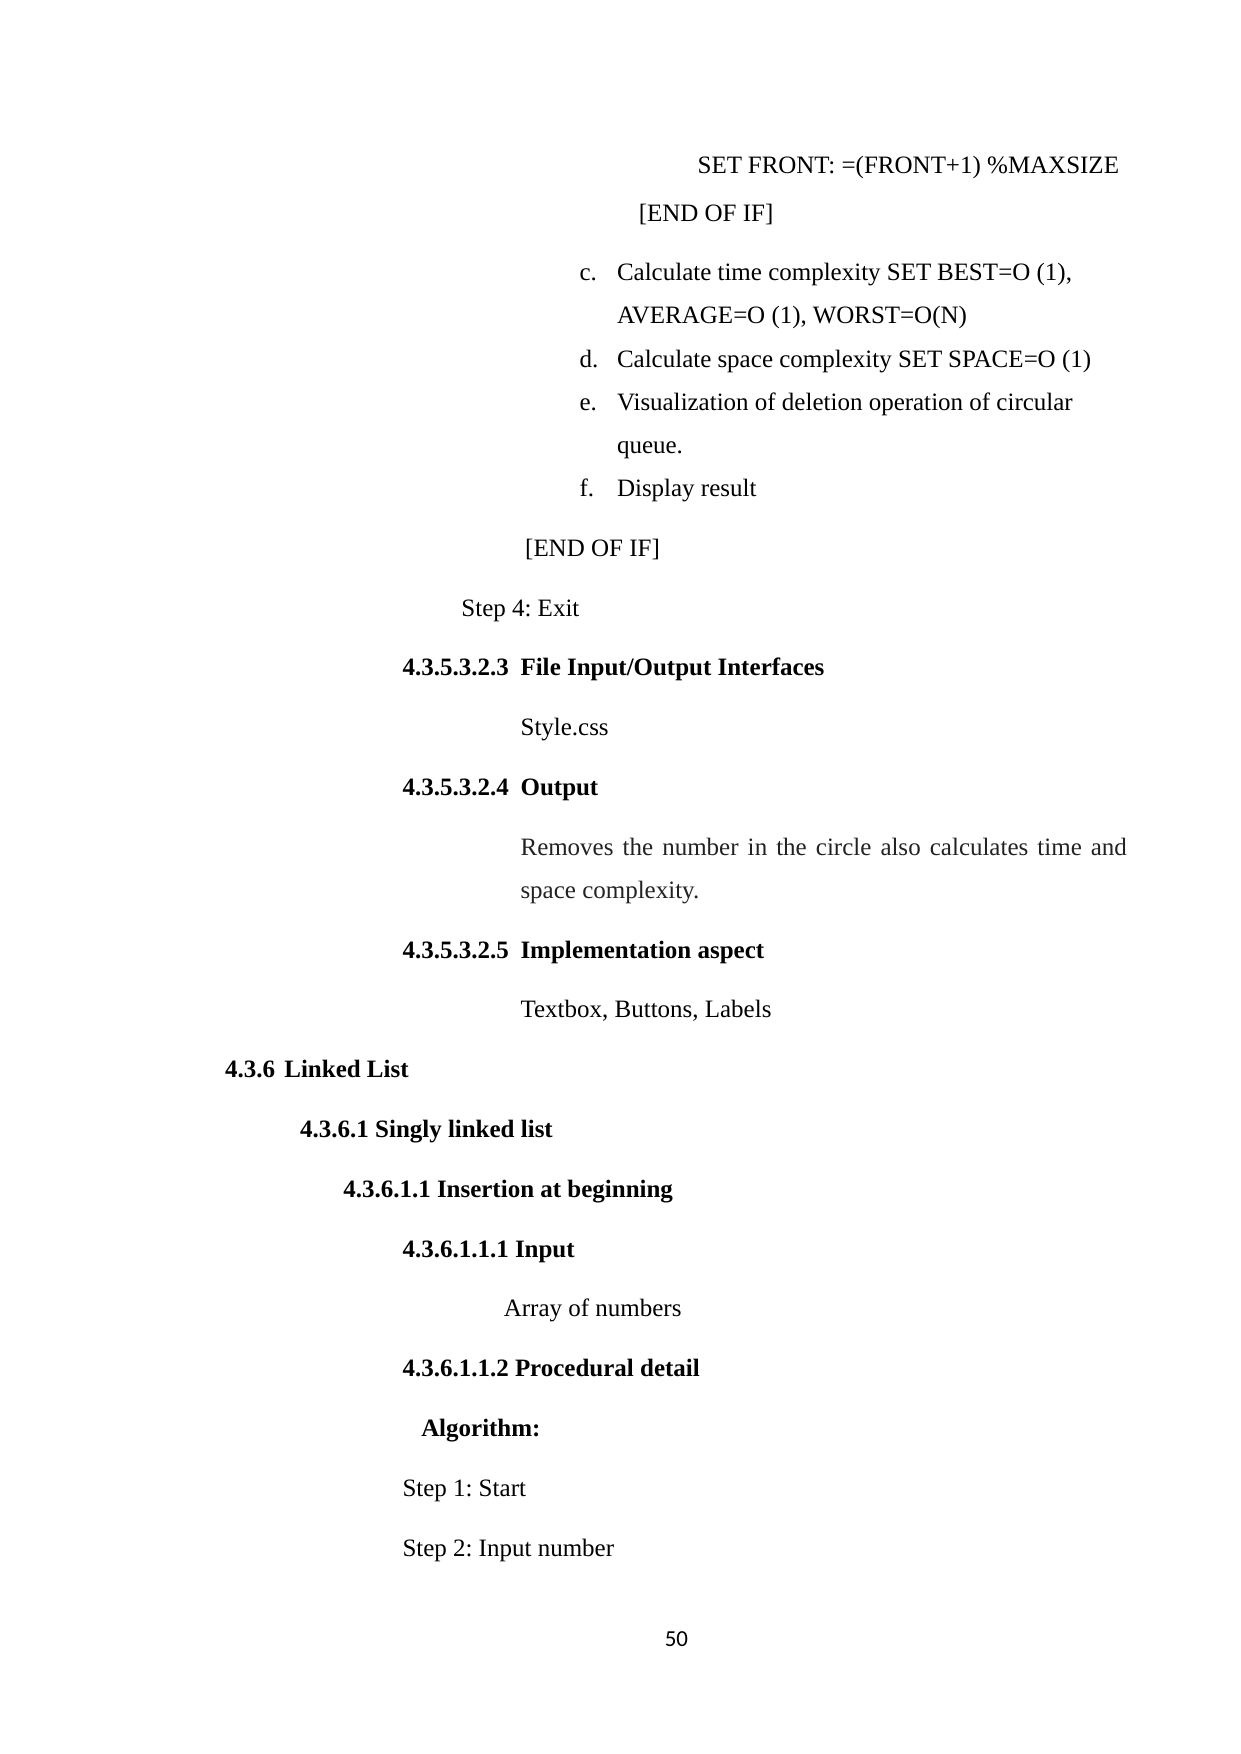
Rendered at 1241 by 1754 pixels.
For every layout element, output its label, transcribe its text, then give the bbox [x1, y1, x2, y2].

text [END OF IF] [466, 533, 1127, 562]
list Calculate time complexity SET BEST=O (1), AVERAGE=O (1), WORST=O(N) [579, 257, 1127, 329]
text Step 2: Input number [300, 1533, 1127, 1561]
list Display result [579, 473, 1127, 502]
text Removes the number in the circle also calculates time and space complexity. [520, 832, 1127, 904]
text Step 1: Start [300, 1473, 1127, 1502]
list Calculate space complexity SET SPACE=O (1) [579, 344, 1127, 372]
text Array of numbers [225, 1293, 1127, 1322]
text Style.css [225, 712, 1127, 741]
text 4.3.5.3.2.5 Implementation aspect [225, 935, 1127, 963]
text 4.3.6 Linked List [225, 1054, 1127, 1083]
text 4.3.6.1.1.1 Input [402, 1234, 1127, 1262]
text Algorithm: [300, 1413, 1127, 1442]
text 4.3.5.3.2.4 Output [343, 772, 1127, 801]
text 4.3.6.1.1 Insertion at beginning [225, 1174, 1127, 1203]
list Visualization of deletion operation of circular queue. [579, 387, 1127, 459]
text Textbox, Buttons, Labels [225, 994, 1127, 1023]
text Step 4: Exit [407, 593, 1127, 621]
text 4.3.6.1 Singly linked list [225, 1114, 1127, 1143]
text 4.3.6.1.1.2 Procedural detail [343, 1353, 1127, 1382]
text 4.3.5.3.2.3 File Input/Output Interfaces [225, 652, 1127, 681]
text [END OF IF] [300, 198, 1127, 226]
text SET FRONT: =(FRONT+1) %MAXSIZE [225, 150, 1127, 179]
